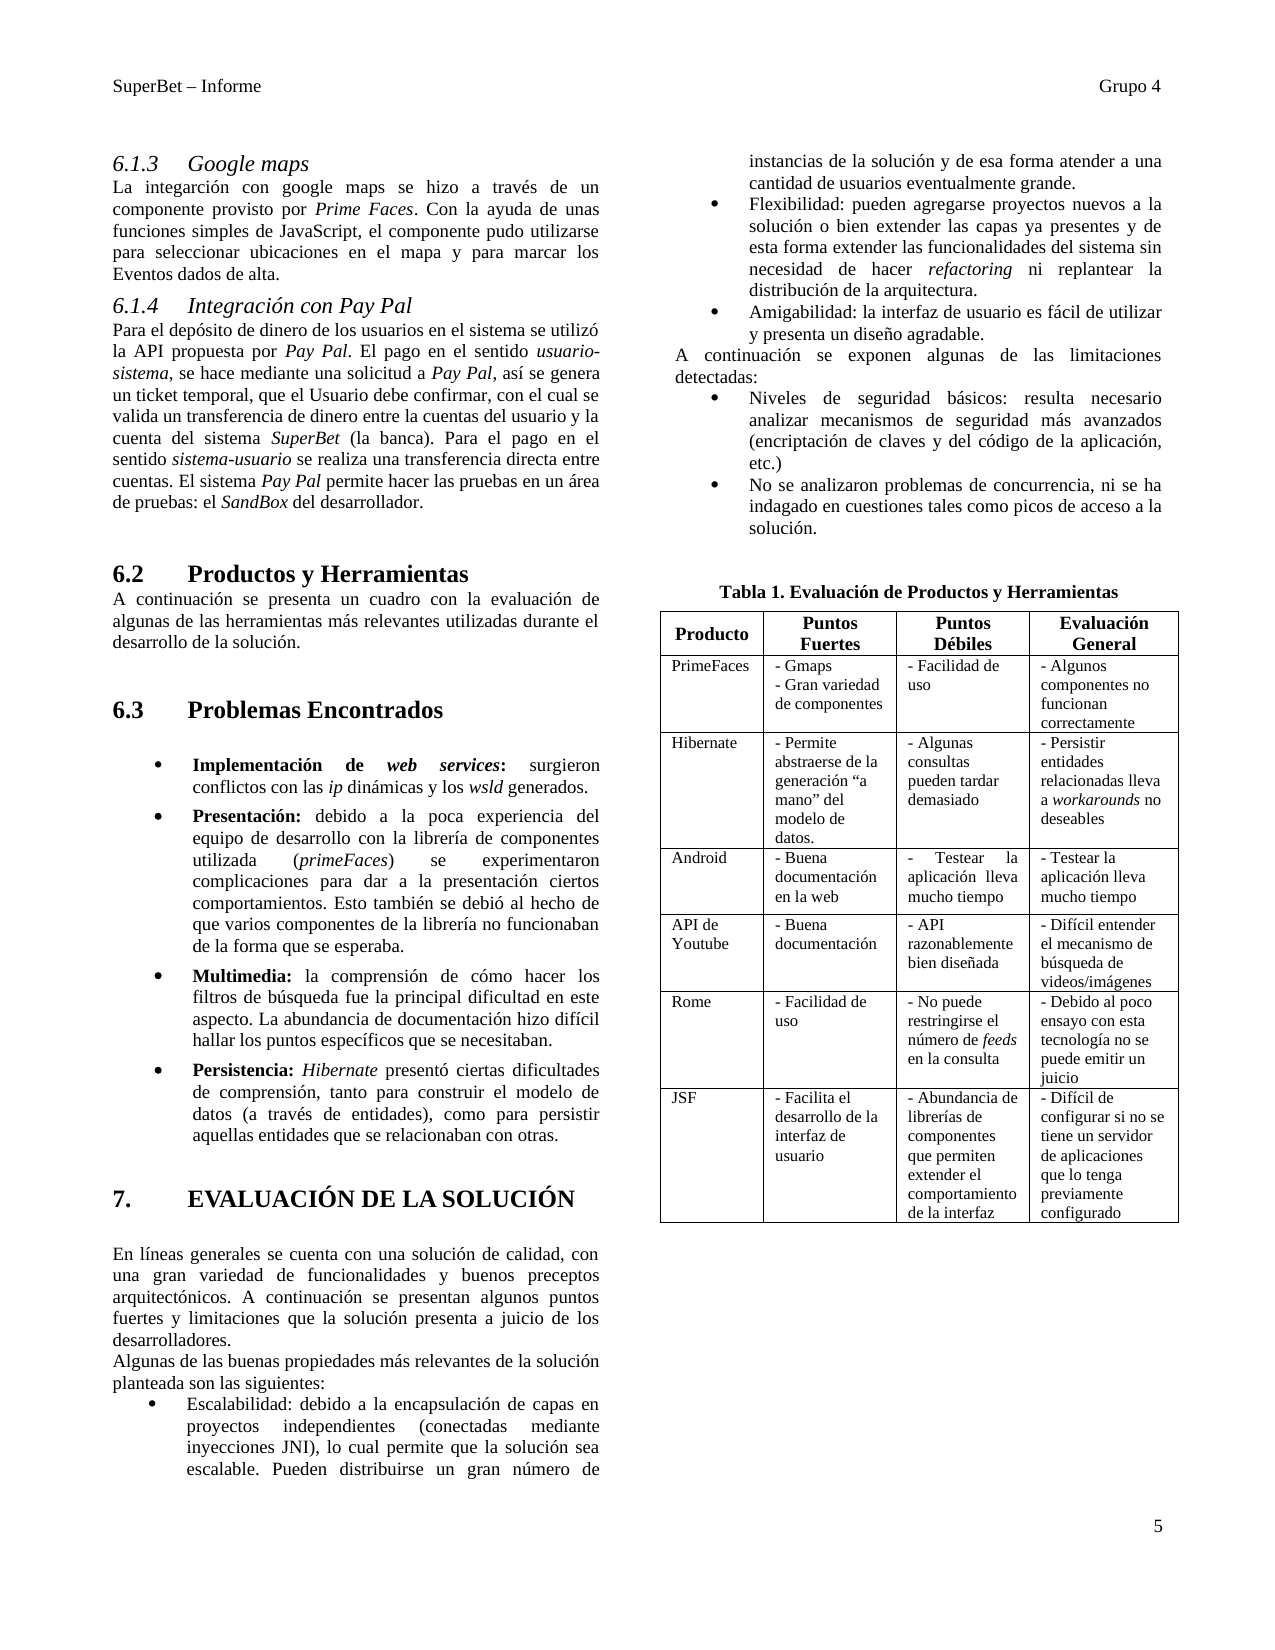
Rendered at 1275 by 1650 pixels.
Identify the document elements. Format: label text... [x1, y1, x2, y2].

text Para el depósito de dinero de los usuarios en el sistema se utilizó la API propuesta por Pay Pal. El pago en el sentido usuario-sistema, se hace mediante una solicitud a Pay Pal, así se genera un ticket temporal, que el Usuario debe confirmar, con el cual se valida un transferencia de dinero entre la cuentas del usuario y la cuenta del sistema SuperBet (la banca). Para el pago en el sentido sistema-usuario se realiza una transferencia directa entre cuentas. El sistema Pay Pal permite hacer las pruebas en un área de pruebas: el SandBox del desarrollador. [112, 319, 600, 513]
text A continuación se exponen algunas de las limitaciones detectadas: [675, 344, 1162, 387]
subtitle EVALUACIÓN DE LA SOLUCIÓN [112, 1184, 600, 1212]
table_cell JSF [661, 1089, 763, 1222]
table_cell Hibernate [661, 733, 763, 847]
table_cell - Buena documentación [764, 915, 896, 991]
table_cell PrimeFaces [661, 656, 763, 732]
table_cell - Persistir entidades relacionadas lleva a workarounds no deseables [1030, 733, 1178, 847]
table_cell - Facilidad de uso [764, 992, 896, 1087]
list Escalabilidad: debido a la encapsulación de capas en proyectos independientes (conectadas mediante inyecciones JNI), lo cual permite que la solución sea escalable. Pueden distribuirse un gran número de instancias de la solución y de esa forma atender a una cantidad de usuarios eventualmente grande. [149, 1393, 600, 1479]
table_header Puntos Débiles [897, 612, 1029, 655]
table_cell - Difícil entender el mecanismo de búsqueda de videos/imágenes [1030, 915, 1178, 991]
table_header Evaluación General [1030, 612, 1178, 655]
table_cell - Debido al poco ensayo con esta tecnología no se puede emitir un juicio [1030, 992, 1178, 1087]
list Escalabilidad: debido a la encapsulación de capas en proyectos independientes (conectadas mediante inyecciones JNI), lo cual permite que la solución sea escalable. Pueden distribuirse un gran número de instancias de la solución y de esa forma atender a una cantidad de usuarios eventualmente grande. [711, 150, 1162, 193]
text La integarción con google maps se hizo a través de un componente provisto por Prime Faces. Con la ayuda de unas funciones simples de JavaScript, el componente pudo utilizarse para seleccionar ubicaciones en el mapa y para marcar los Eventos dados de alta. [112, 176, 600, 284]
table_cell - No puede restringirse el número de feeds en la consulta [897, 992, 1029, 1087]
list Persistencia: Hibernate presentó ciertas dificultades de comprensión, tanto para construir el modelo de datos (a través de entidades), como para persistir aquellas entidades que se relacionaban con otras. [155, 1059, 600, 1146]
table_cell - Gmaps - Gran variedad de componentes [764, 656, 896, 732]
text Tabla 1. Evaluación de Productos y Herramientas [675, 581, 1162, 603]
table_cell - Algunos componentes no funcionan correctamente [1030, 656, 1178, 732]
table_header Producto [661, 612, 763, 655]
list Implementación de web services: surgieron conflictos con las ip dinámicas y los wsld generados. [155, 754, 600, 797]
table_cell - Algunas consultas pueden tardar demasiado [897, 733, 1029, 847]
table_cell - Testear la aplicación lleva mucho tiempo [897, 849, 1029, 914]
table_cell Android [661, 849, 763, 914]
list Flexibilidad: pueden agregarse proyectos nuevos a la solución o bien extender las capas ya presentes y de esta forma extender las funcionalidades del sistema sin necesidad de hacer refactoring ni replantear la distribución de la arquitectura. [711, 193, 1162, 301]
table_cell - Facilidad de uso [897, 656, 1029, 732]
list No se analizaron problemas de concurrencia, ni se ha indagado en cuestiones tales como picos de acceso a la solución. [711, 473, 1162, 538]
table_cell - Testear la aplicación lleva mucho tiempo [1030, 849, 1178, 914]
table_cell Rome [661, 992, 763, 1087]
list Multimedia: la comprensión de cómo hacer los filtros de búsqueda fue la principal dificultad en este aspecto. La abundancia de documentación hizo difícil hallar los puntos específicos que se necesitaban. [155, 965, 600, 1051]
table_cell - Facilita el desarrollo de la interfaz de usuario [764, 1089, 896, 1222]
subtitle Google maps [112, 150, 600, 176]
table_cell - Permite abstraerse de la generación “a mano” del modelo de datos. [764, 733, 896, 847]
table_cell - Difícil de configurar si no se tiene un servidor de aplicaciones que lo tenga previamente configurado [1030, 1089, 1178, 1222]
list Presentación: debido a la poca experiencia del equipo de desarrollo con la librería de componentes utilizada (primeFaces) se experimentaron complicaciones para dar a la presentación ciertos comportamientos. Esto también se debió al hecho de que varios componentes de la librería no funcionaban de la forma que se esperaba. [155, 805, 600, 956]
list Amigabilidad: la interfaz de usuario es fácil de utilizar y presenta un diseño agradable. [711, 301, 1162, 344]
table_cell - Abundancia de librerías de componentes que permiten extender el comportamiento de la interfaz [897, 1089, 1029, 1222]
list Niveles de seguridad básicos: resulta necesario analizar mecanismos de seguridad más avanzados (encriptación de claves y del código de la aplicación, etc.) [711, 387, 1162, 473]
subtitle Problemas Encontrados [112, 695, 600, 724]
text En líneas generales se cuenta con una solución de calidad, con una gran variedad de funcionalidades y buenos preceptos arquitectónicos. A continuación se presentan algunos puntos fuertes y limitaciones que la solución presenta a juicio de los desarrolladores. Algunas de las buenas propiedades más relevantes de la solución planteada son las siguientes: [112, 1242, 600, 1393]
table_cell - Buena documentación en la web [764, 849, 896, 914]
table_cell - API razonablemente bien diseñada [897, 915, 1029, 991]
table_header Puntos Fuertes [764, 612, 896, 655]
subtitle Integración con Pay Pal [112, 292, 600, 319]
table_cell API de Youtube [661, 915, 763, 991]
text A continuación se presenta un cuadro con la evaluación de algunas de las herramientas más relevantes utilizadas durante el desarrollo de la solución. [112, 588, 600, 653]
subtitle Productos y Herramientas [112, 559, 600, 588]
